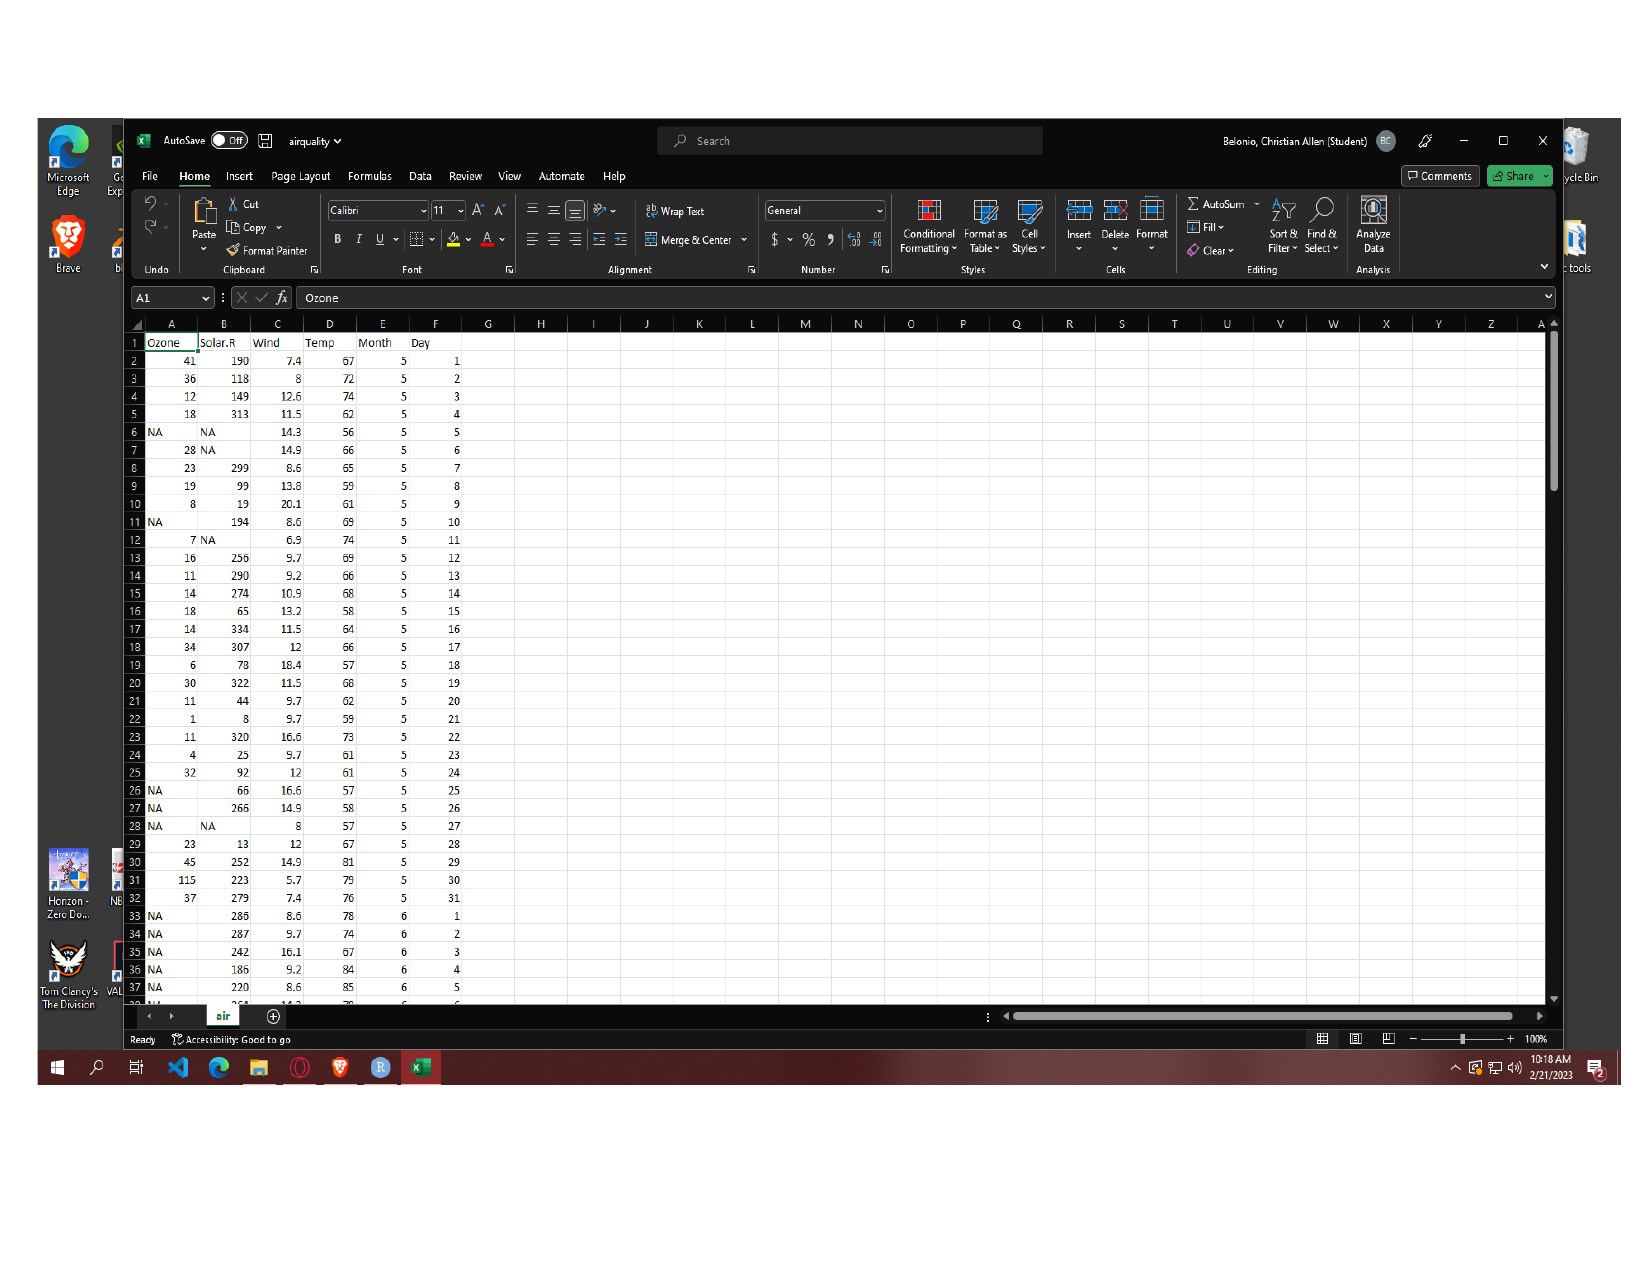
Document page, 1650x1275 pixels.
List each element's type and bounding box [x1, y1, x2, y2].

picture [37, 118, 1621, 1085]
